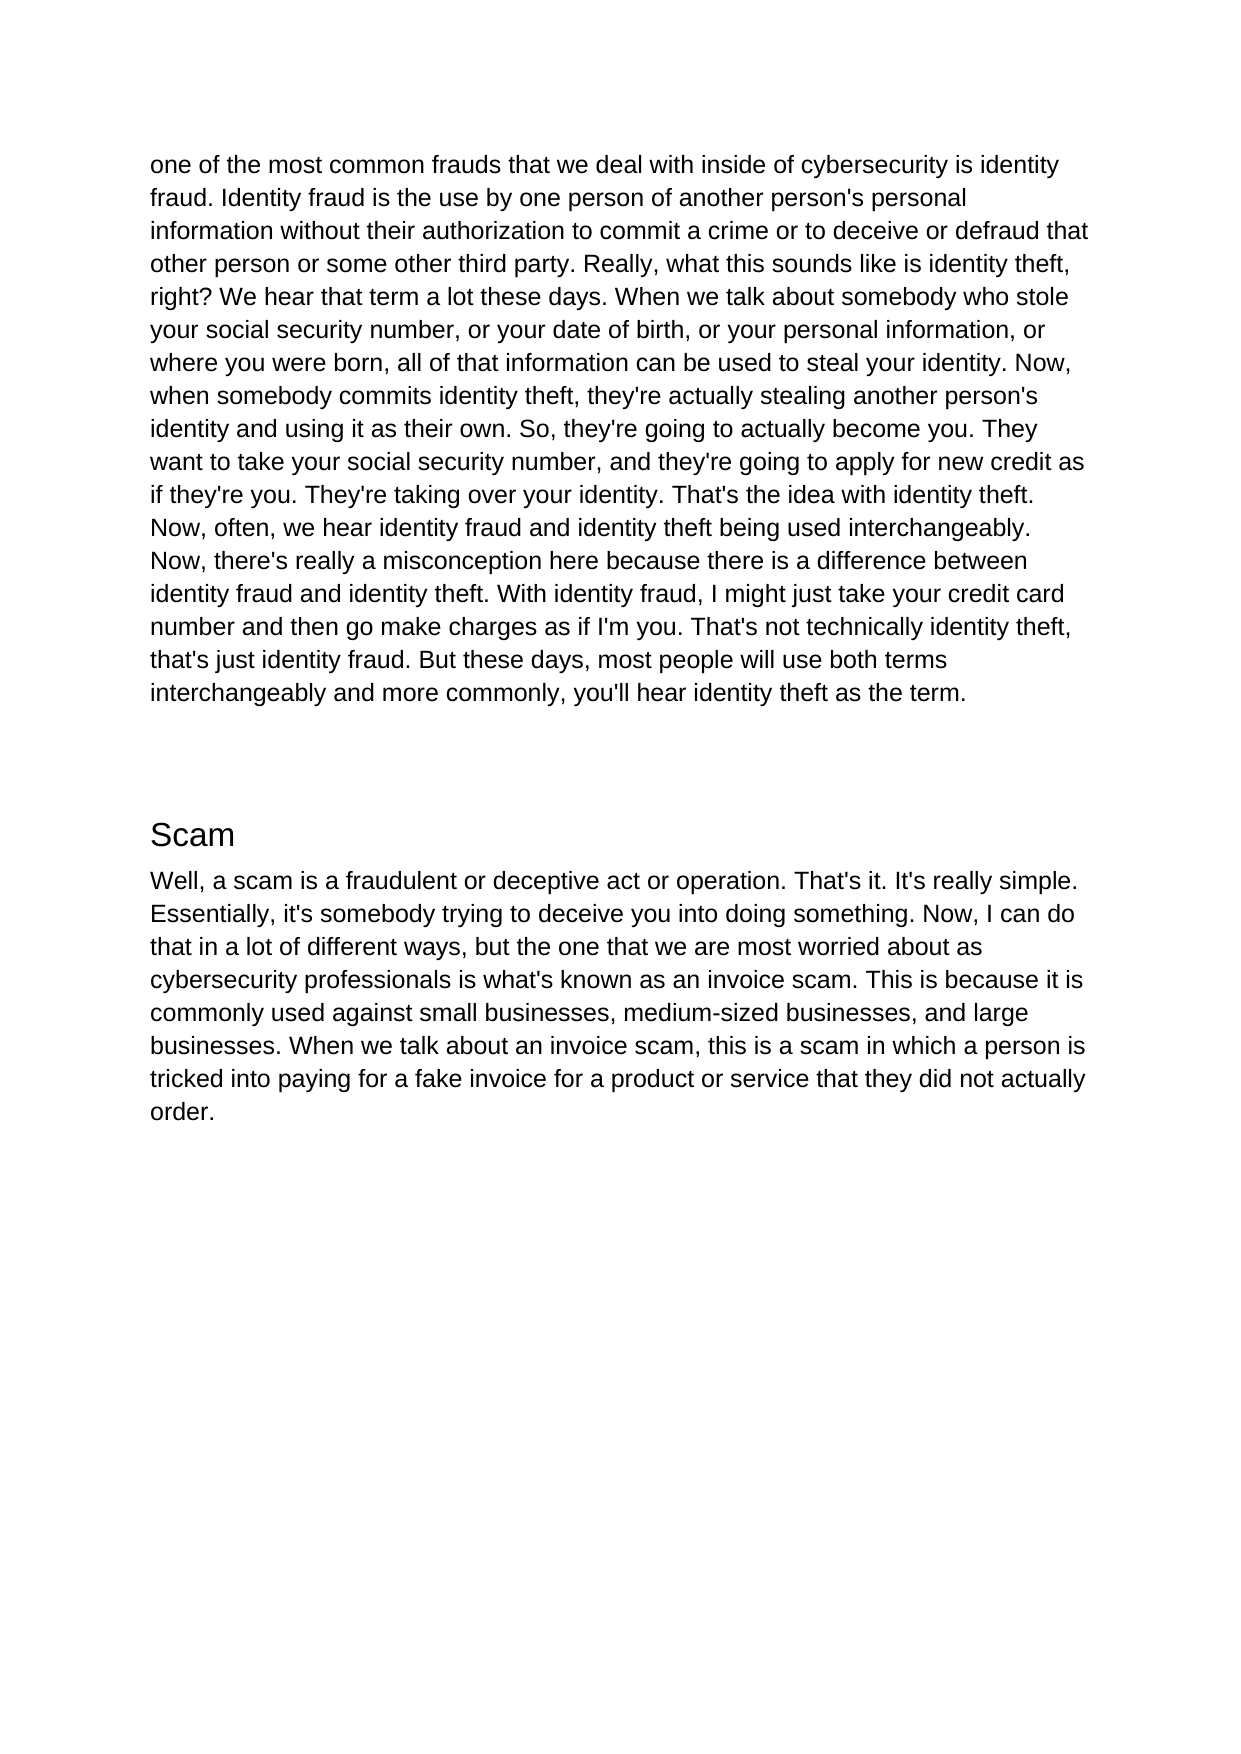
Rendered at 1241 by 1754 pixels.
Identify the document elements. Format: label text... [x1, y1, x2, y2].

subtitle Scam [150, 815, 1090, 853]
text Well, a scam is a fraudulent or deceptive act or operation. That's it. It's really simple. Essentially, it's somebody trying to deceive you into doing something. Now, I can do that in a lot of different ways, but the one that we are most worried about as cybersecurity professionals is what's known as an invoice scam. This is because it is commonly used against small businesses, medium-sized businesses, and large businesses. When we talk about an invoice scam, this is a scam in which a person is tricked into paying for a fake invoice for a product or service that they did not actually order. [150, 866, 1090, 1126]
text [150, 150, 1090, 707]
